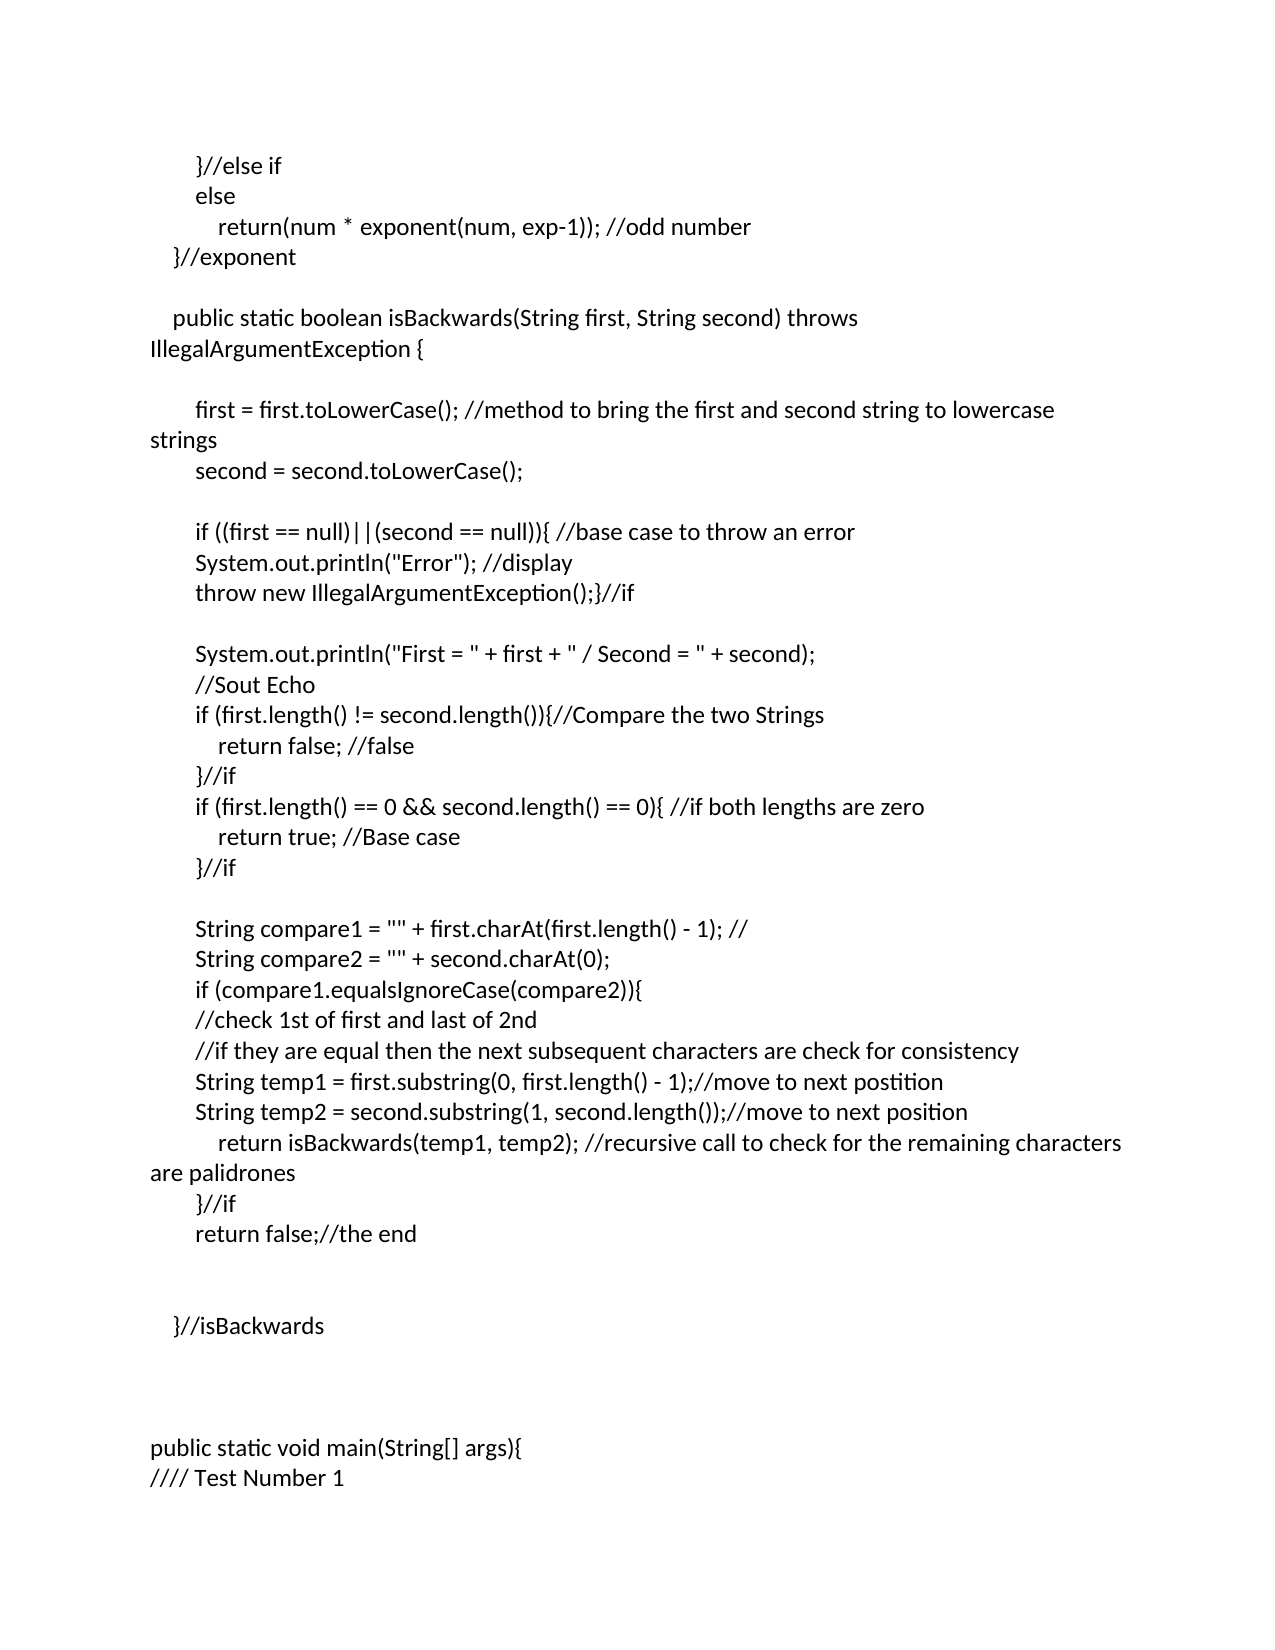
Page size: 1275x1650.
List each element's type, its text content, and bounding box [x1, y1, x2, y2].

text }//if [150, 1188, 1125, 1218]
text }//exponent [150, 242, 1125, 272]
text return false;//the end [150, 1218, 1125, 1249]
text return false; //false [150, 730, 1125, 760]
text second = second.toLowerCase(); [150, 455, 1125, 486]
text String compare2 = "" + second.charAt(0); [150, 943, 1125, 974]
text else [150, 181, 1125, 211]
text if (first.length() == 0 && second.length() == 0){ //if both lengths are zero [150, 791, 1125, 821]
text }//isBackwards [150, 1310, 1125, 1340]
text if (compare1.equalsIgnoreCase(compare2)){ [150, 974, 1125, 1004]
text first = first.toLowerCase(); //method to bring the first and second string to lowercase strings [150, 394, 1125, 455]
text //if they are equal then the next subsequent characters are check for consistency [150, 1035, 1125, 1066]
text public static boolean isBackwards(String first, String second) throws IllegalArgumentException { [150, 303, 1125, 364]
text return(num * exponent(num, exp-1)); //odd number [150, 211, 1125, 242]
text String compare1 = "" + first.charAt(first.length() - 1); // [150, 913, 1125, 943]
text throw new IllegalArgumentException();}//if [150, 577, 1125, 608]
text //// Test Number 1 [150, 1462, 1125, 1493]
text return true; //Base case [150, 821, 1125, 852]
text String temp1 = first.substring(0, first.length() - 1);//move to next postition [150, 1066, 1125, 1096]
text }//else if [150, 150, 1125, 181]
text System.out.println("Error"); //display [150, 547, 1125, 577]
text if (first.length() != second.length()){//Compare the two Strings [150, 699, 1125, 730]
text //Sout Echo [150, 669, 1125, 699]
text //check 1st of first and last of 2nd [150, 1004, 1125, 1035]
text String temp2 = second.substring(1, second.length());//move to next position [150, 1096, 1125, 1127]
text if ((first == null)||(second == null)){ //base case to throw an error [150, 516, 1125, 547]
text public static void main(String[] args){ [150, 1432, 1125, 1462]
text return isBackwards(temp1, temp2); //recursive call to check for the remaining characters are palidrones [150, 1127, 1125, 1188]
text }//if [150, 760, 1125, 791]
text }//if [150, 852, 1125, 882]
text System.out.println("First = " + first + " / Second = " + second); [150, 638, 1125, 669]
